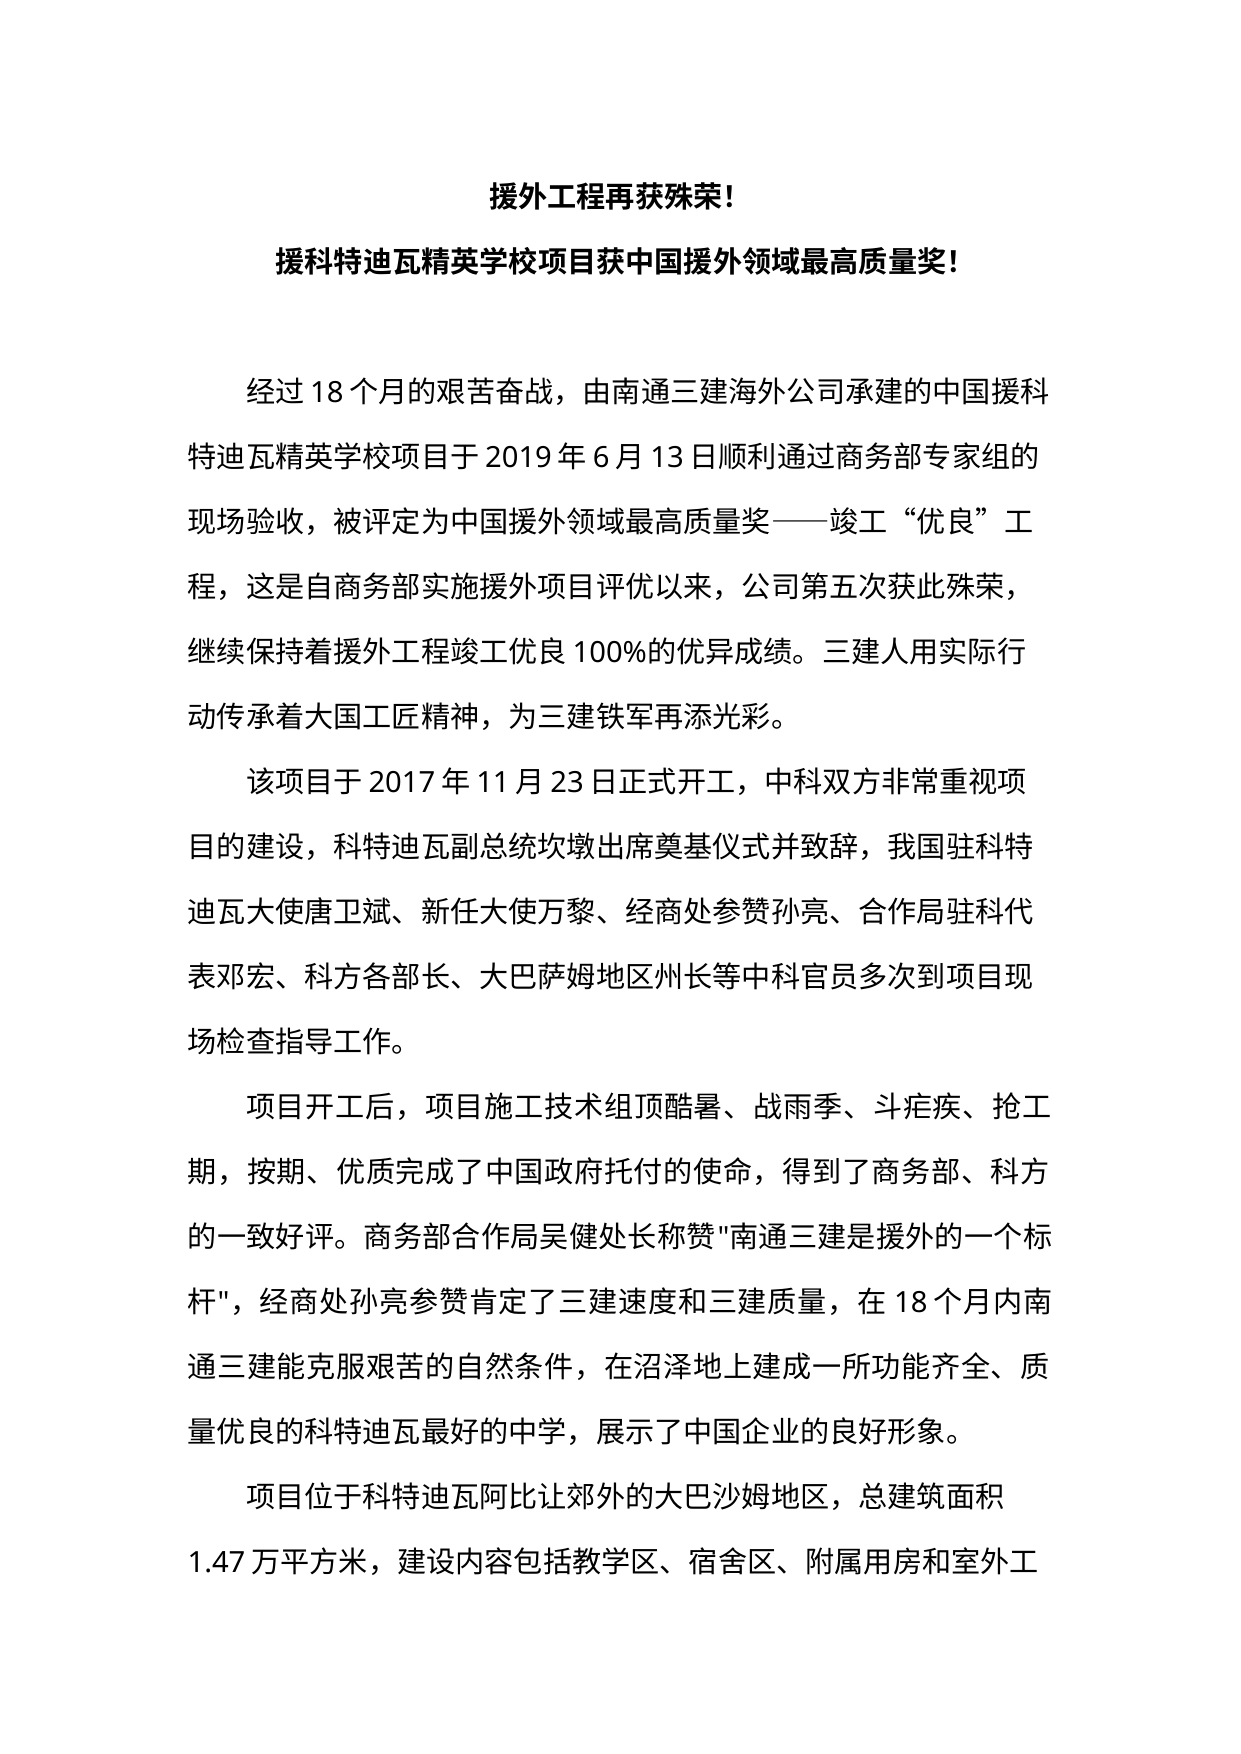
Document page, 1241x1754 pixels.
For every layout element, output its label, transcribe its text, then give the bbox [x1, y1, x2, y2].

text 经过18个月的艰苦奋战，由南通三建海外公司承建的中国援科特迪瓦精英学校项目于2019年6月13日顺利通过商务部专家组的现场验收，被评定为中国援外领域最高质量奖——竣工“优良”工程，这是自商务部实施援外项目评优以来，公司第五次获此殊荣，继续保持着援外工程竣工优良100%的优异成绩。三建人用实际行动传承着大国工匠精神，为三建铁军再添光彩。 [187, 357, 1053, 747]
text 援科特迪瓦精英学校项目获中国援外领域最高质量奖！ [187, 227, 1053, 292]
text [187, 1462, 1053, 1592]
text 该项目于2017年11月23日正式开工，中科双方非常重视项目的建设，科特迪瓦副总统坎墩出席奠基仪式并致辞，我国驻科特迪瓦大使唐卫斌、新任大使万黎、经商处参赞孙亮、合作局驻科代表邓宏、科方各部长、大巴萨姆地区州长等中科官员多次到项目现场检查指导工作。 [187, 747, 1053, 1072]
text 项目开工后，项目施工技术组顶酷暑、战雨季、斗疟疾、抢工期，按期、优质完成了中国政府托付的使命，得到了商务部、科方的一致好评。商务部合作局吴健处长称赞"南通三建是援外的一个标杆"，经商处孙亮参赞肯定了三建速度和三建质量，在18个月内南通三建能克服艰苦的自然条件，在沼泽地上建成一所功能齐全、质量优良的科特迪瓦最好的中学，展示了中国企业的良好形象。 [187, 1072, 1053, 1462]
text 援外工程再获殊荣！ [187, 162, 1053, 227]
